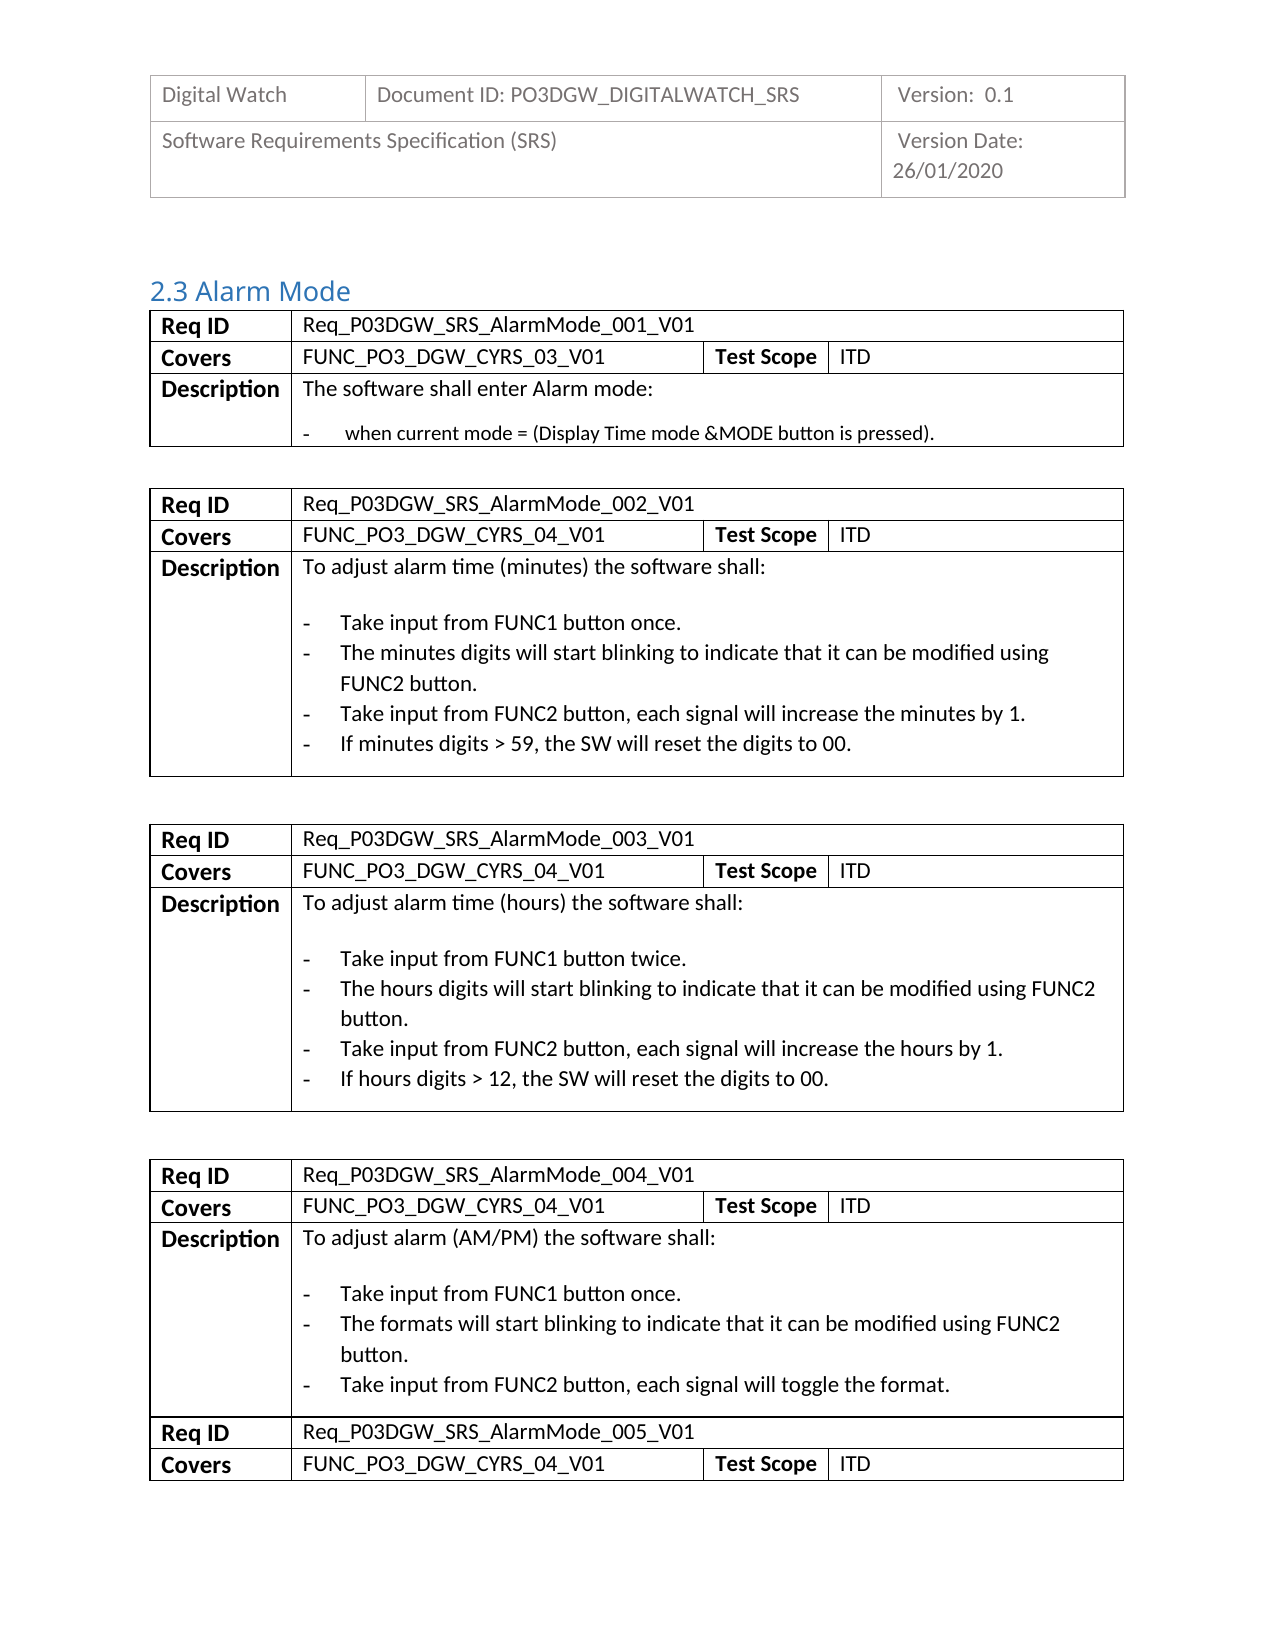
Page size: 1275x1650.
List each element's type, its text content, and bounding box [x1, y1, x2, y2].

table_cell To adjust alarm time (hours) the software shall: Take input from FUNC1 button twice. The hours digits will start blinking to indicate that it can be modified using FUNC2 button. Take input from FUNC2 button, each signal will increase the hours by 1. If hours digits > 12, the SW will reset the digits to 00. [292, 888, 1123, 1111]
table_cell Covers [151, 521, 291, 551]
table_cell ITD [829, 342, 1123, 373]
table_cell Description [151, 374, 291, 446]
table_cell Covers [151, 856, 291, 887]
table_cell ITD [829, 521, 1123, 551]
table_header Req_P03DGW_SRS_AlarmMode_001_V01 [292, 311, 1123, 341]
table_cell Test Scope [704, 1192, 828, 1222]
table_cell Covers [151, 342, 291, 373]
table_cell FUNC_PO3_DGW_CYRS_04_V01 [292, 521, 703, 551]
table_header Req_P03DGW_SRS_AlarmMode_003_V01 [292, 825, 1123, 855]
table_cell To adjust alarm (AM/PM) the software shall: Take input from FUNC1 button once. The formats will start blinking to indicate that it can be modified using FUNC2 button. Take input from FUNC2 button, each signal will toggle the format. [292, 1223, 1123, 1416]
table_cell Test Scope [704, 856, 828, 887]
table_header Req_P03DGW_SRS_AlarmMode_004_V01 [292, 1160, 1123, 1191]
table_cell Covers [151, 1449, 291, 1479]
table_cell The software shall enter Alarm mode: when current mode = (Display Time mode &MODE button is pressed). [292, 374, 1123, 446]
table_cell FUNC_PO3_DGW_CYRS_03_V01 [292, 342, 703, 373]
table_cell ITD [829, 1449, 1123, 1479]
table_header Req ID [151, 1160, 291, 1191]
table_cell Description [151, 888, 291, 1111]
table_cell To adjust alarm time (minutes) the software shall: Take input from FUNC1 button once. The minutes digits will start blinking to indicate that it can be modified using FUNC2 button. Take input from FUNC2 button, each signal will increase the minutes by 1. If minutes digits > 59, the SW will reset the digits to 00. [292, 552, 1123, 776]
table_header Req_P03DGW_SRS_AlarmMode_002_V01 [292, 489, 1123, 519]
table_cell FUNC_PO3_DGW_CYRS_04_V01 [292, 1192, 703, 1222]
subtitle 2.3 Alarm Mode [150, 273, 1125, 309]
table_cell Covers [151, 1192, 291, 1222]
table_cell Description [151, 1223, 291, 1416]
table_cell Test Scope [704, 342, 828, 373]
table_cell FUNC_PO3_DGW_CYRS_04_V01 [292, 1449, 703, 1479]
table_cell FUNC_PO3_DGW_CYRS_04_V01 [292, 856, 703, 887]
table_header Req ID [151, 311, 291, 341]
table_cell ITD [829, 856, 1123, 887]
table_cell Test Scope [704, 1449, 828, 1479]
table_cell Req ID [151, 1418, 291, 1448]
table_cell ITD [829, 1192, 1123, 1222]
table_cell Test Scope [704, 521, 828, 551]
table_cell Req_P03DGW_SRS_AlarmMode_005_V01 [292, 1418, 1123, 1448]
table_header Req ID [151, 489, 291, 519]
table_cell Description [151, 552, 291, 776]
table_header Req ID [151, 825, 291, 855]
